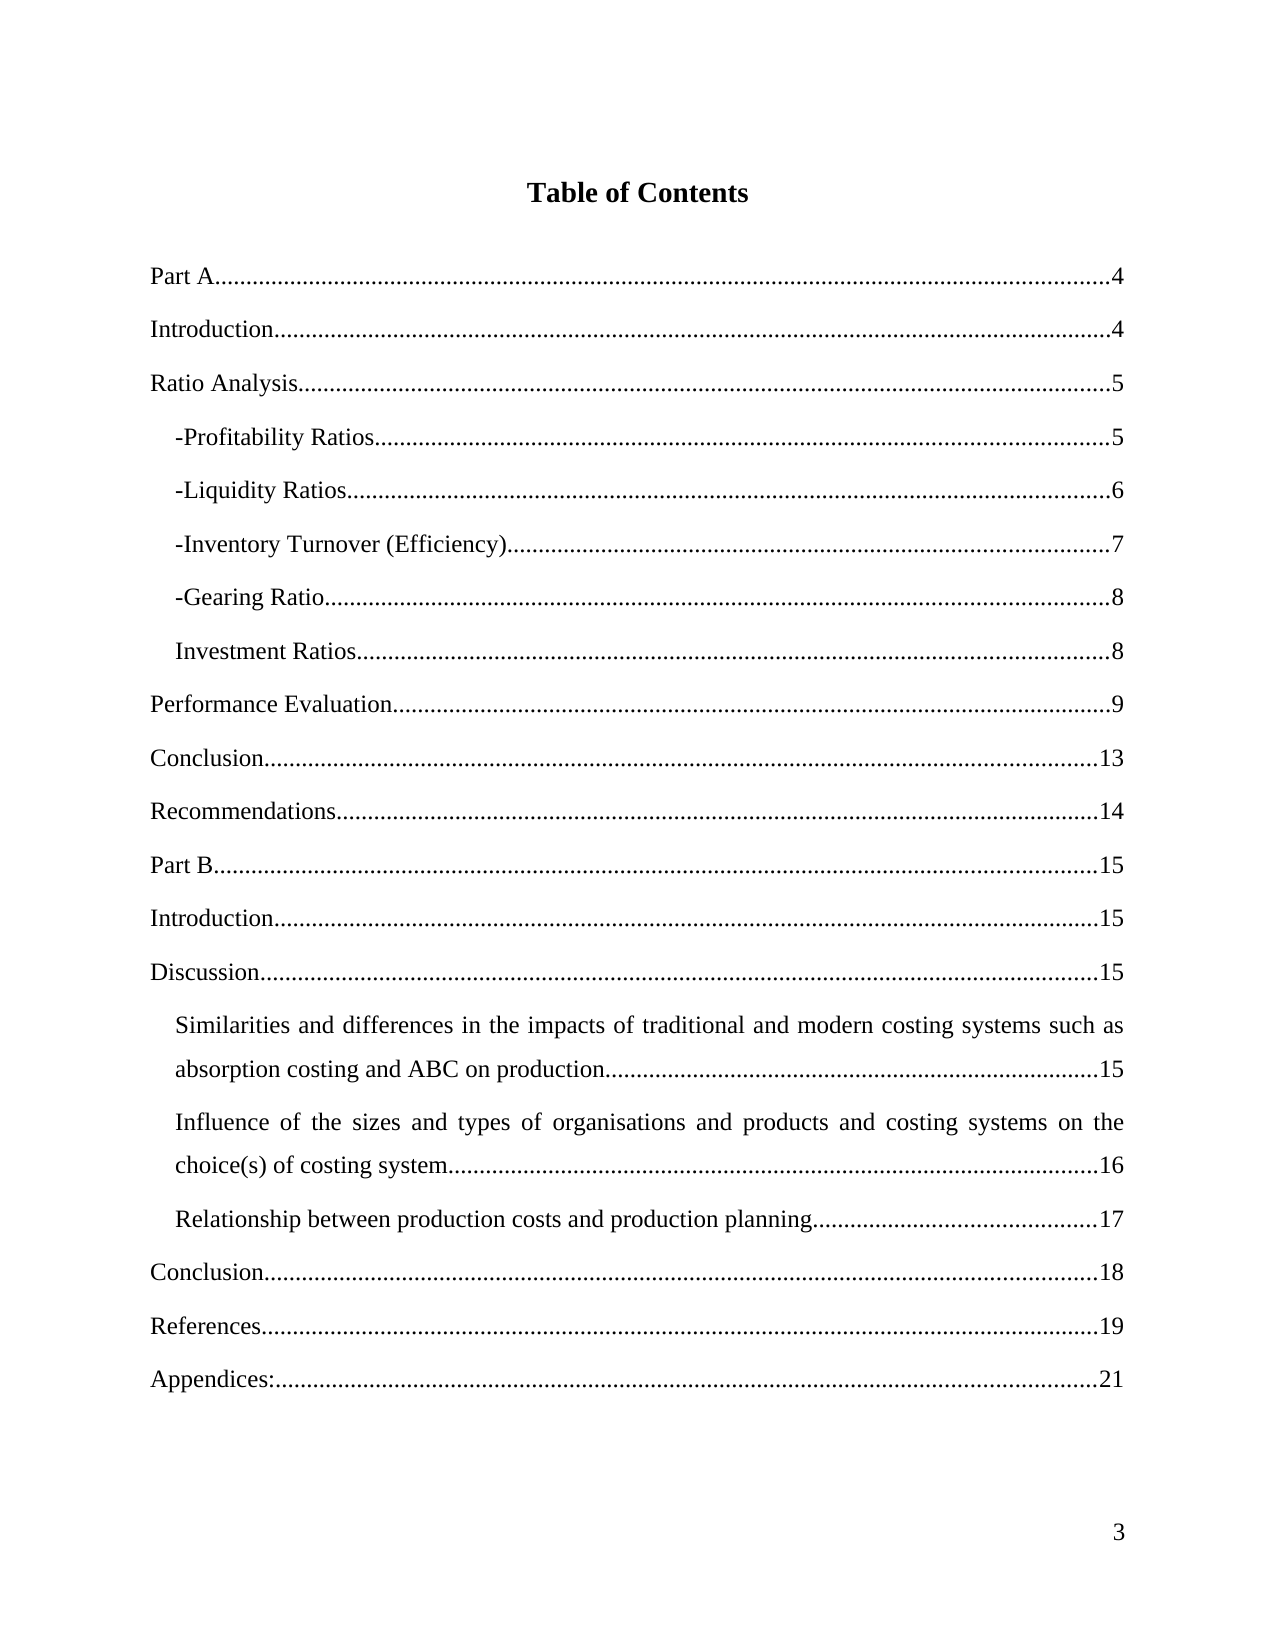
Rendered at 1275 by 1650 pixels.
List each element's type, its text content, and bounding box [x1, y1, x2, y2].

text Table of Contents [150, 175, 1125, 208]
